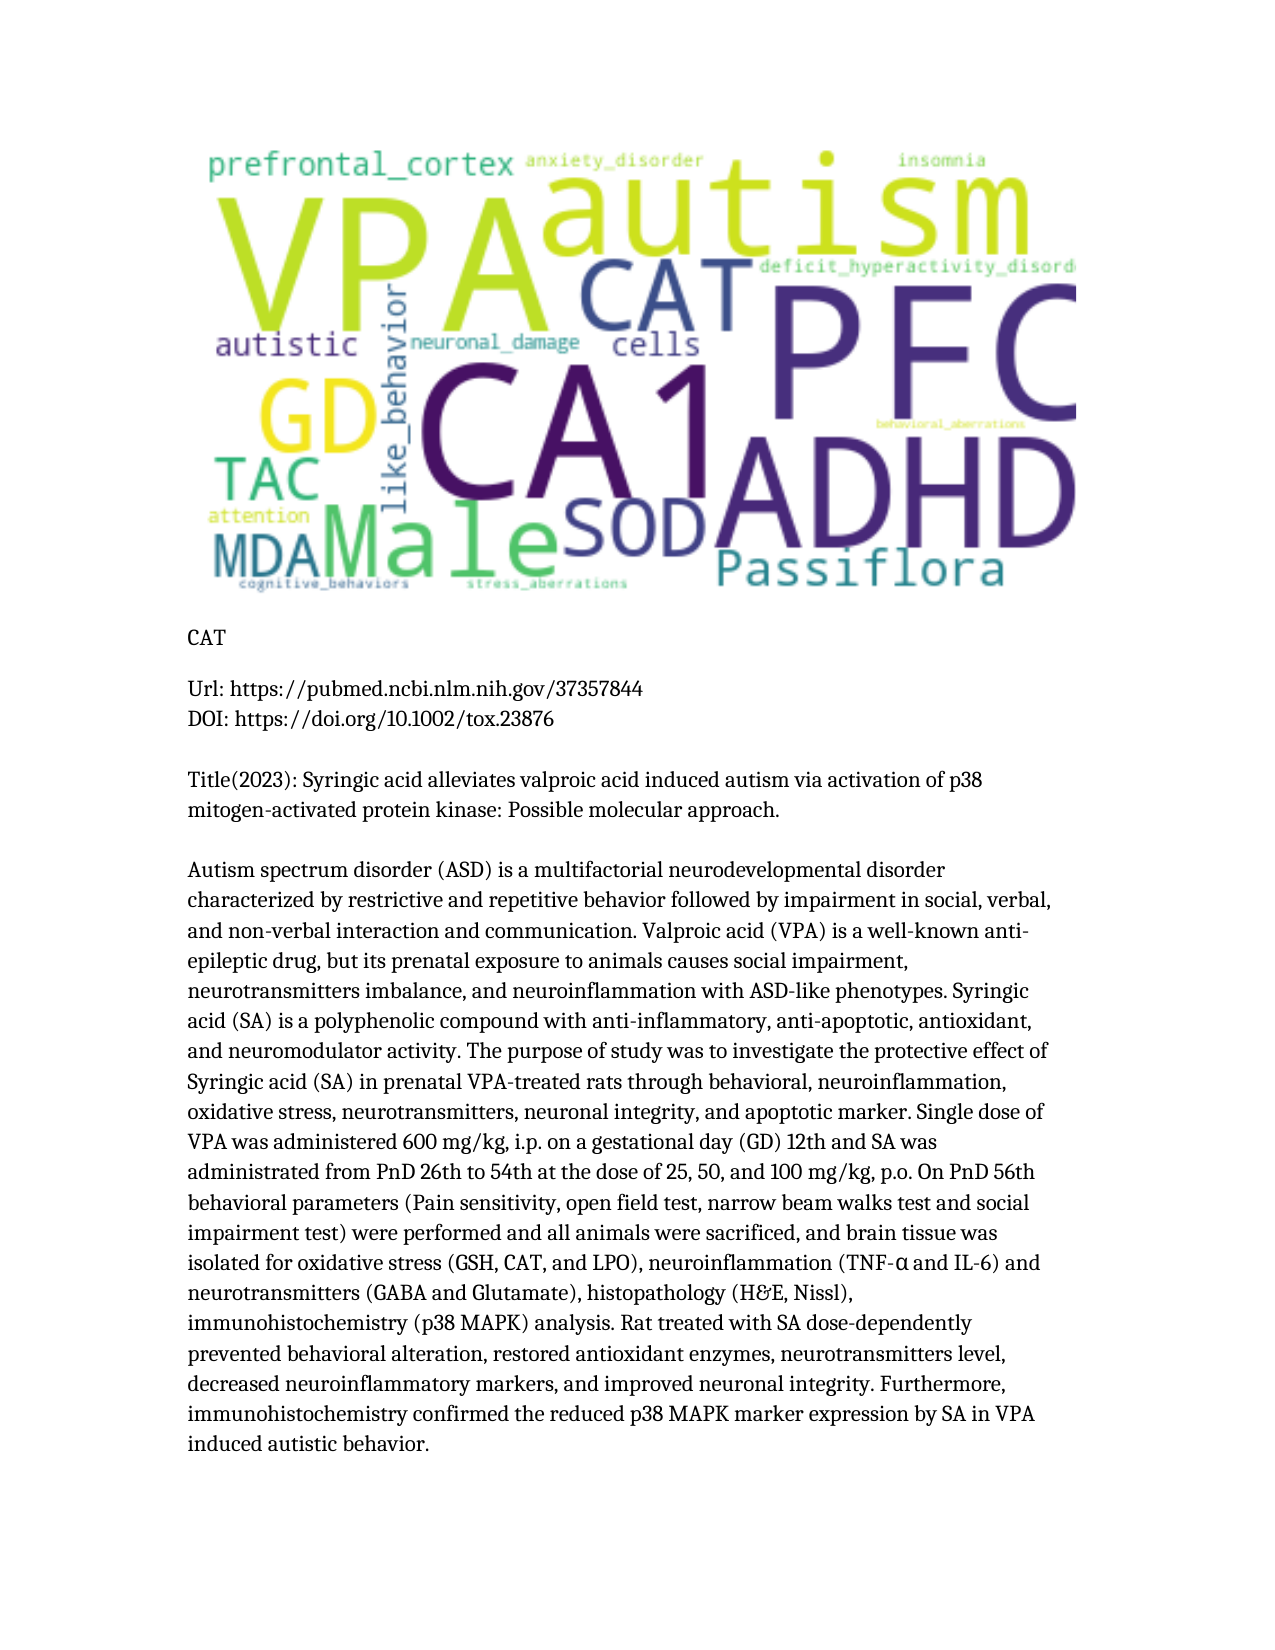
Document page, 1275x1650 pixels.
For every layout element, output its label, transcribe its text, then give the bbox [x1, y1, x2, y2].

table_cell CAT [176, 625, 1076, 676]
picture [206, 150, 1077, 600]
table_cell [176, 676, 1076, 1487]
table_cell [176, 150, 1076, 625]
